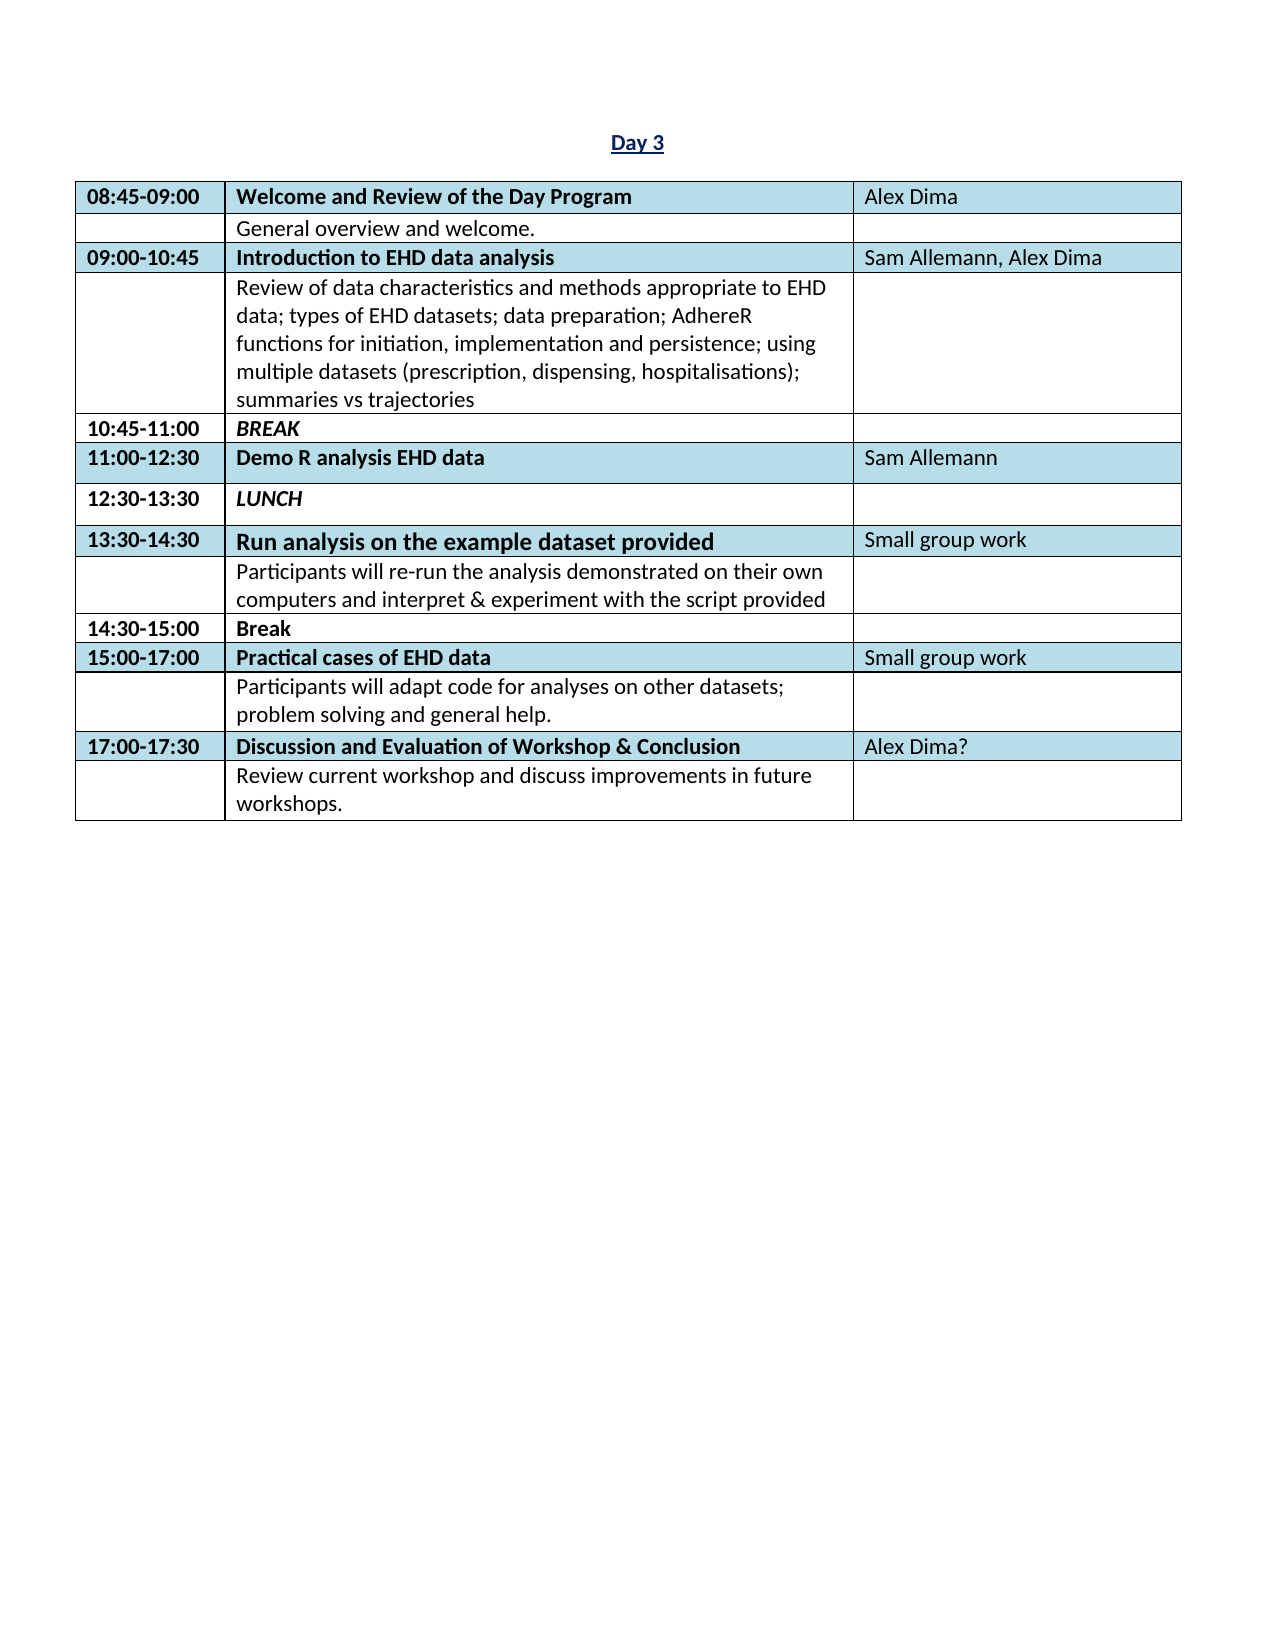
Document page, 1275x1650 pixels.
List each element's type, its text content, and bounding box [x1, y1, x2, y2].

table_cell Alex Dima? [854, 732, 1181, 760]
table_cell Sam Allemann, Alex Dima [854, 243, 1181, 272]
table_cell Discussion and Evaluation of Workshop & Conclusion [226, 732, 853, 760]
table_cell Practical cases of EHD data [226, 643, 853, 671]
table_cell BREAK [226, 414, 853, 442]
table_cell 17:00-17:30 [76, 732, 224, 760]
table_header 08:45-09:00 [76, 182, 224, 213]
table_header Alex Dima [854, 182, 1181, 213]
table_header Welcome and Review of the Day Program [226, 182, 853, 213]
table_cell LUNCH [226, 484, 853, 524]
table_cell 11:00-12:30 [76, 443, 224, 483]
table_cell [854, 761, 1181, 820]
table_cell 12:30-13:30 [76, 484, 224, 524]
table_cell Demo R analysis EHD data [226, 443, 853, 483]
table_cell Sam Allemann [854, 443, 1181, 483]
table_cell [76, 557, 224, 613]
table_cell 15:00-17:00 [76, 643, 224, 671]
table_cell [854, 673, 1181, 731]
table_cell Review current workshop and discuss improvements in future workshops. [226, 761, 853, 820]
table_cell [854, 557, 1181, 613]
text Day 3 [75, 128, 1200, 156]
table_cell Review of data characteristics and methods appropriate to EHD data; types of EHD datasets; data preparation; AdhereR functions for initiation, implementation and persistence; using multiple datasets (prescription, dispensing, hospitalisations); summaries vs trajectories [226, 273, 853, 413]
table_cell Introduction to EHD data analysis [226, 243, 853, 272]
table_cell [76, 273, 224, 413]
table_cell 09:00-10:45 [76, 243, 224, 272]
table_cell Participants will adapt code for analyses on other datasets; problem solving and general help. [226, 673, 853, 731]
table_cell [854, 414, 1181, 442]
table_cell 10:45-11:00 [76, 414, 224, 442]
table_cell [854, 273, 1181, 413]
table_cell Break [226, 614, 853, 642]
table_cell [854, 214, 1181, 242]
table_cell [854, 614, 1181, 642]
table_cell Participants will re-run the analysis demonstrated on their own computers and interpret & experiment with the script provided [226, 557, 853, 613]
table_cell Small group work [854, 526, 1181, 556]
table_cell [76, 761, 224, 820]
table_cell General overview and welcome. [226, 214, 853, 242]
table_cell Run analysis on the example dataset provided [226, 526, 853, 556]
table_cell 14:30-15:00 [76, 614, 224, 642]
table_cell [76, 673, 224, 731]
table_cell Small group work [854, 643, 1181, 671]
table_cell [76, 214, 224, 242]
table_cell [854, 484, 1181, 524]
table_cell 13:30-14:30 [76, 526, 224, 556]
